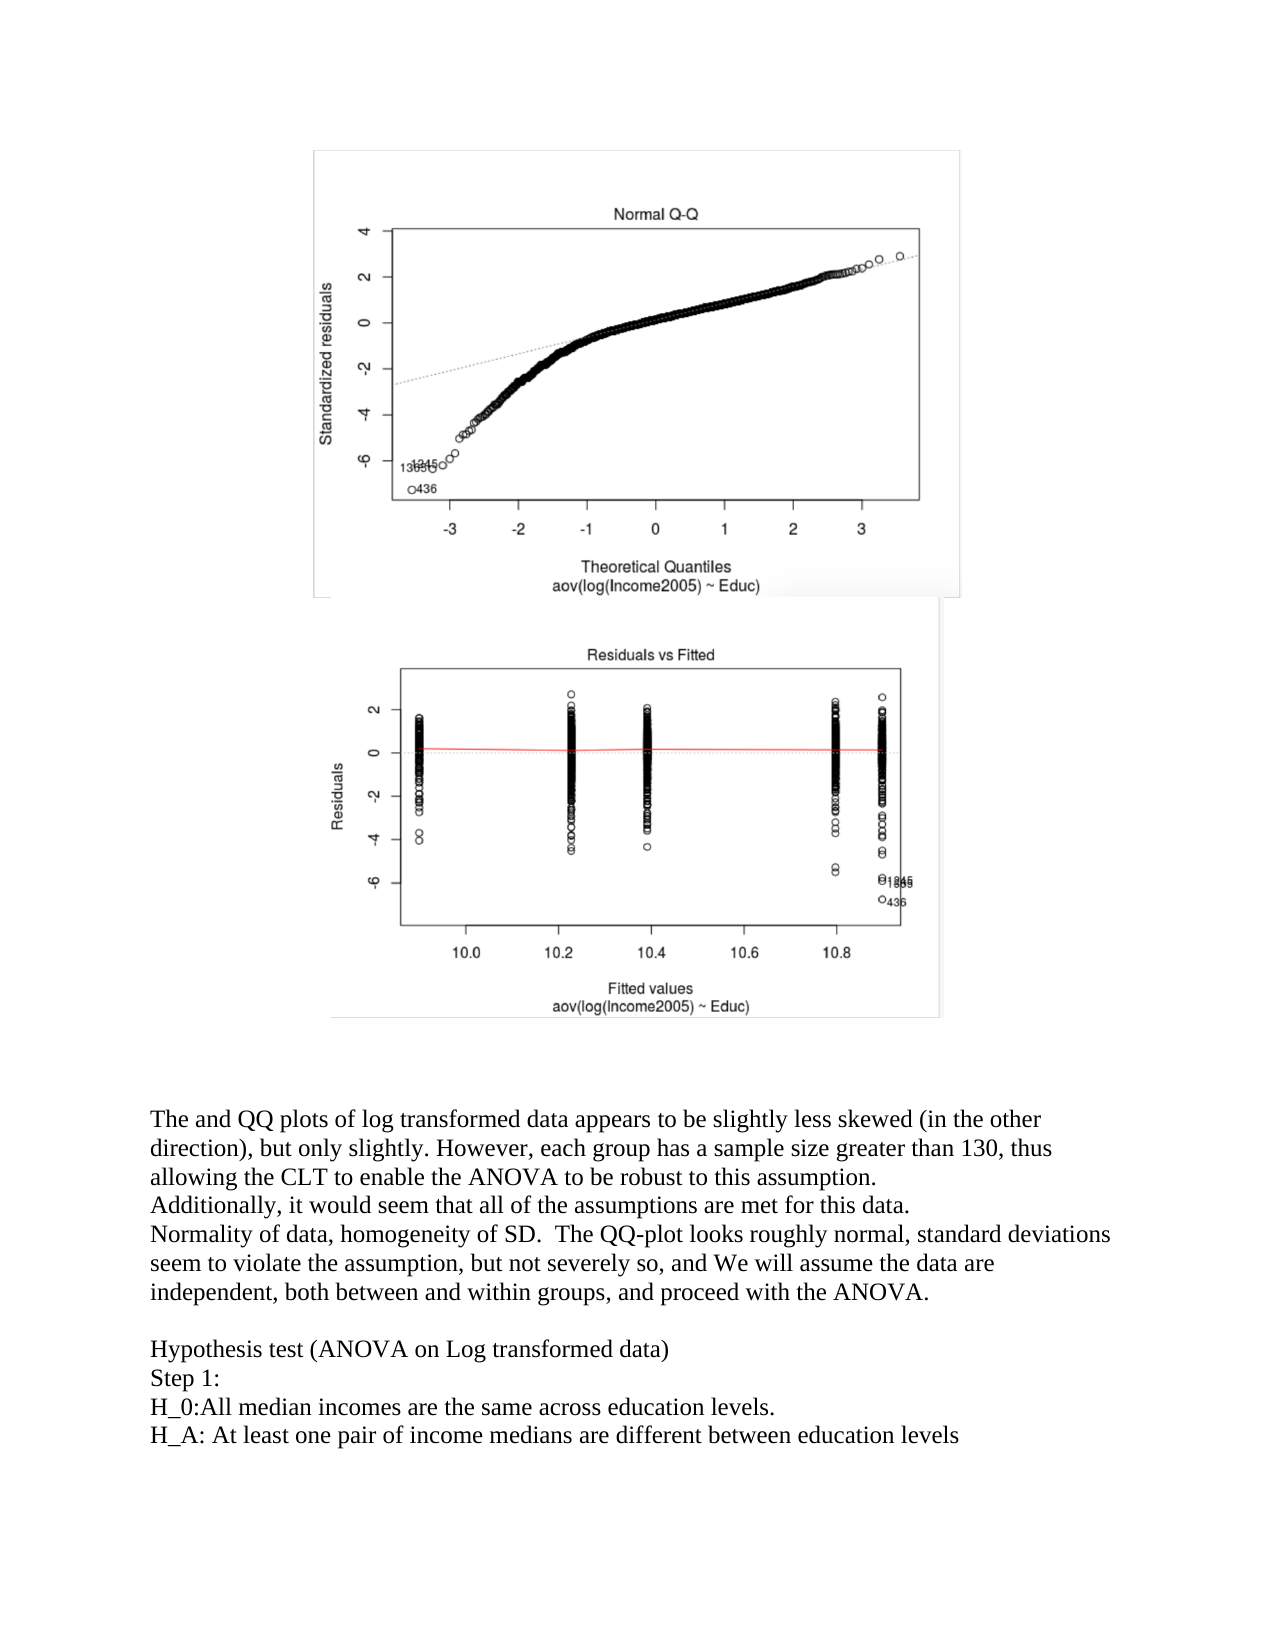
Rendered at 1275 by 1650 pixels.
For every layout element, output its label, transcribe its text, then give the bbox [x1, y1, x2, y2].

text Step 1: [150, 1363, 1125, 1392]
picture [313, 150, 962, 1018]
text Normality of data, homogeneity of SD. The QQ-plot looks roughly normal, standard deviations seem to violate the assumption, but not severely so, and We will assume the data are independent, both between and within groups, and proceed with the ANOVA. [150, 1219, 1125, 1305]
text Hypothesis test (ANOVA on Log transformed data) [150, 1334, 1125, 1363]
text Additionally, it would seem that all of the assumptions are met for this data. [150, 1190, 1125, 1219]
text H_0:All median incomes are the same across education levels. [150, 1392, 1125, 1420]
text The and QQ plots of log transformed data appears to be slightly less skewed (in the other direction), but only slightly. However, each group has a sample size greater than 130, thus allowing the CLT to enable the ANOVA to be robust to this assumption. [150, 1104, 1125, 1190]
text H_A: At least one pair of income medians are different between education levels [150, 1420, 1125, 1449]
